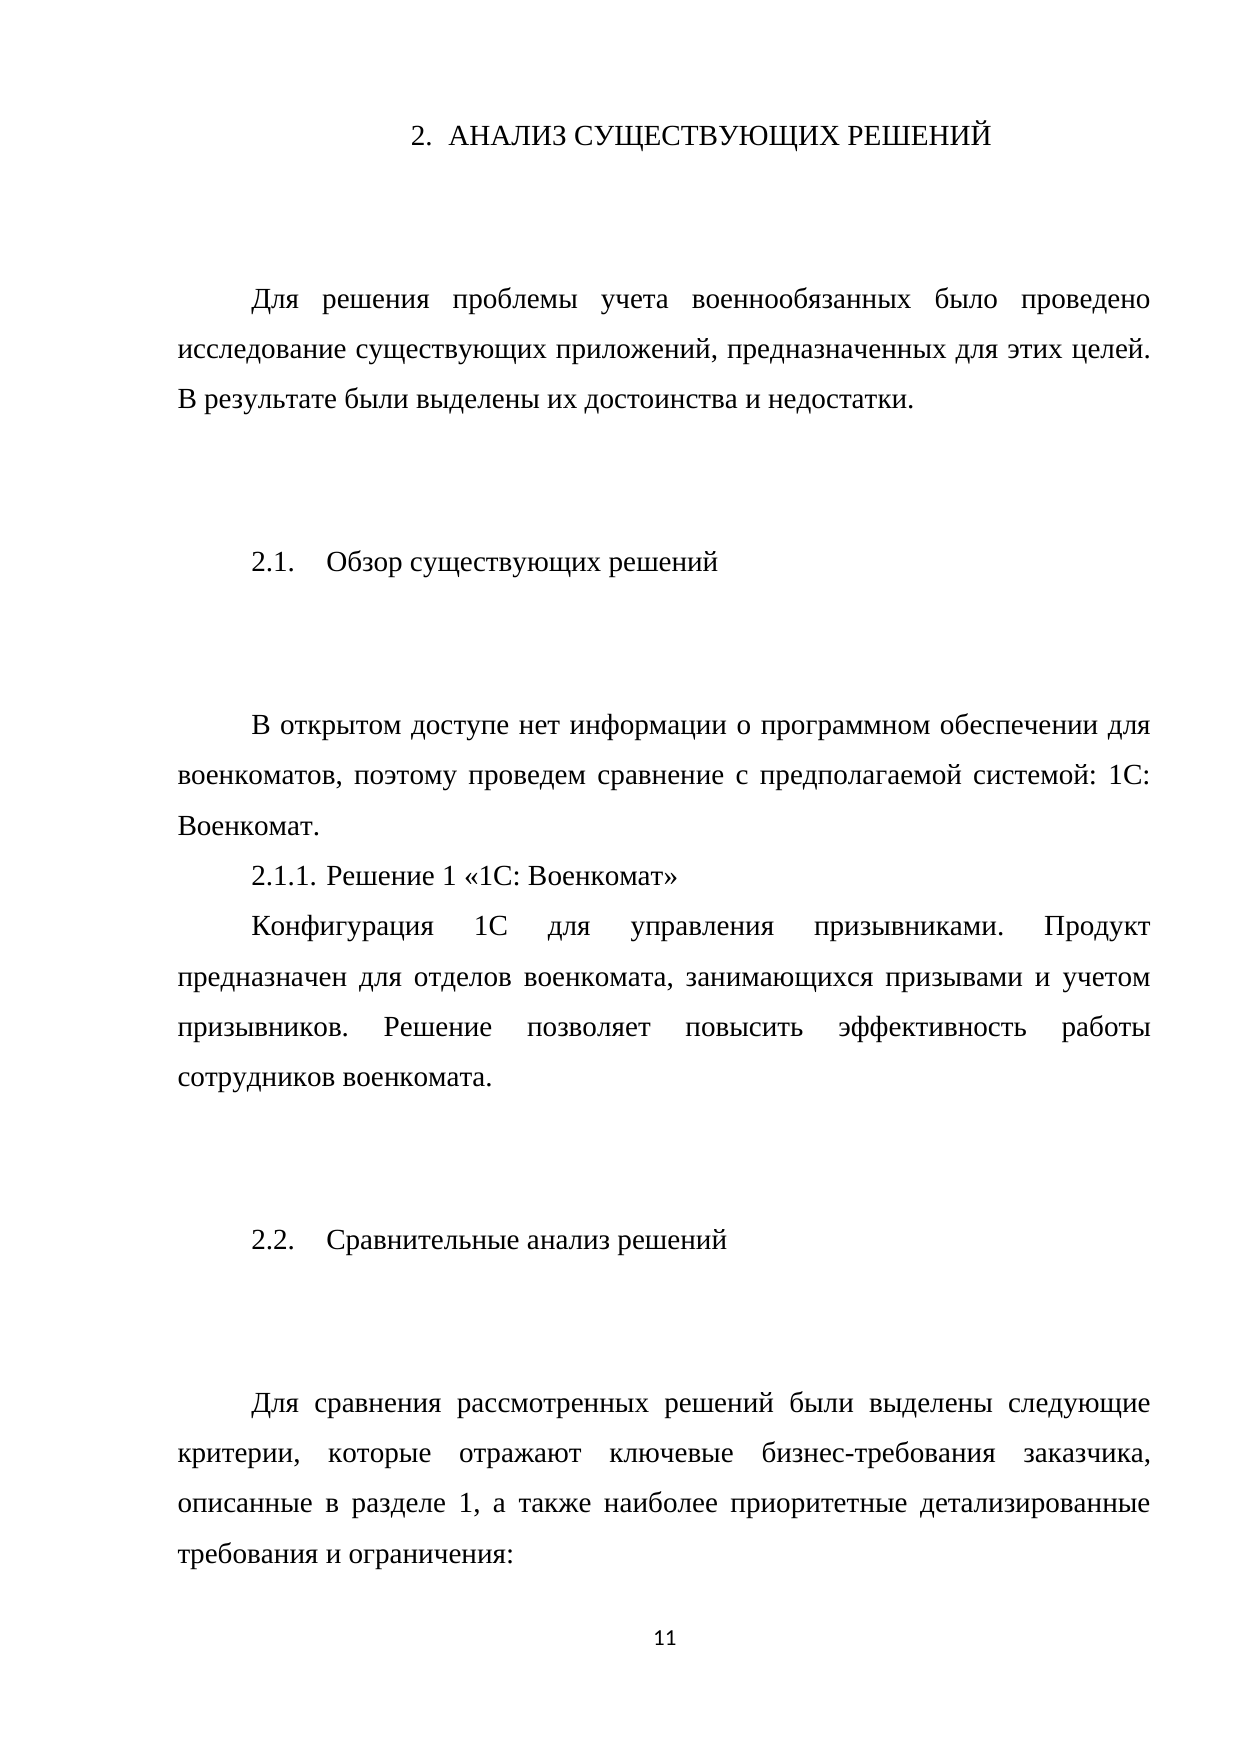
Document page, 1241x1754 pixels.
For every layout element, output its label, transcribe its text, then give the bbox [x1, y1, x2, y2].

list Сравнительные анализ решений [251, 1222, 1152, 1256]
text Для решения проблемы учета военнообязанных было проведено исследование существующих приложений, предназначенных для этих целей. В результате были выделены их достоинства и недостатки. [177, 281, 1152, 415]
list Решение 1 «1С: Военкомат» [251, 858, 1152, 892]
list Обзор существующих решений [251, 544, 1152, 578]
text В открытом доступе нет информации о программном обеспечении для военкоматов, поэтому проведем сравнение с предполагаемой системой: 1С: Военкомат. [177, 707, 1152, 841]
list Анализ существующих решений [251, 118, 1152, 152]
text Конфигурация 1С для управления призывниками. Продукт предназначен для отделов военкомата, занимающихся призывами и учетом призывников. Решение позволяет повысить эффективность работы сотрудников военкомата. [177, 908, 1152, 1093]
